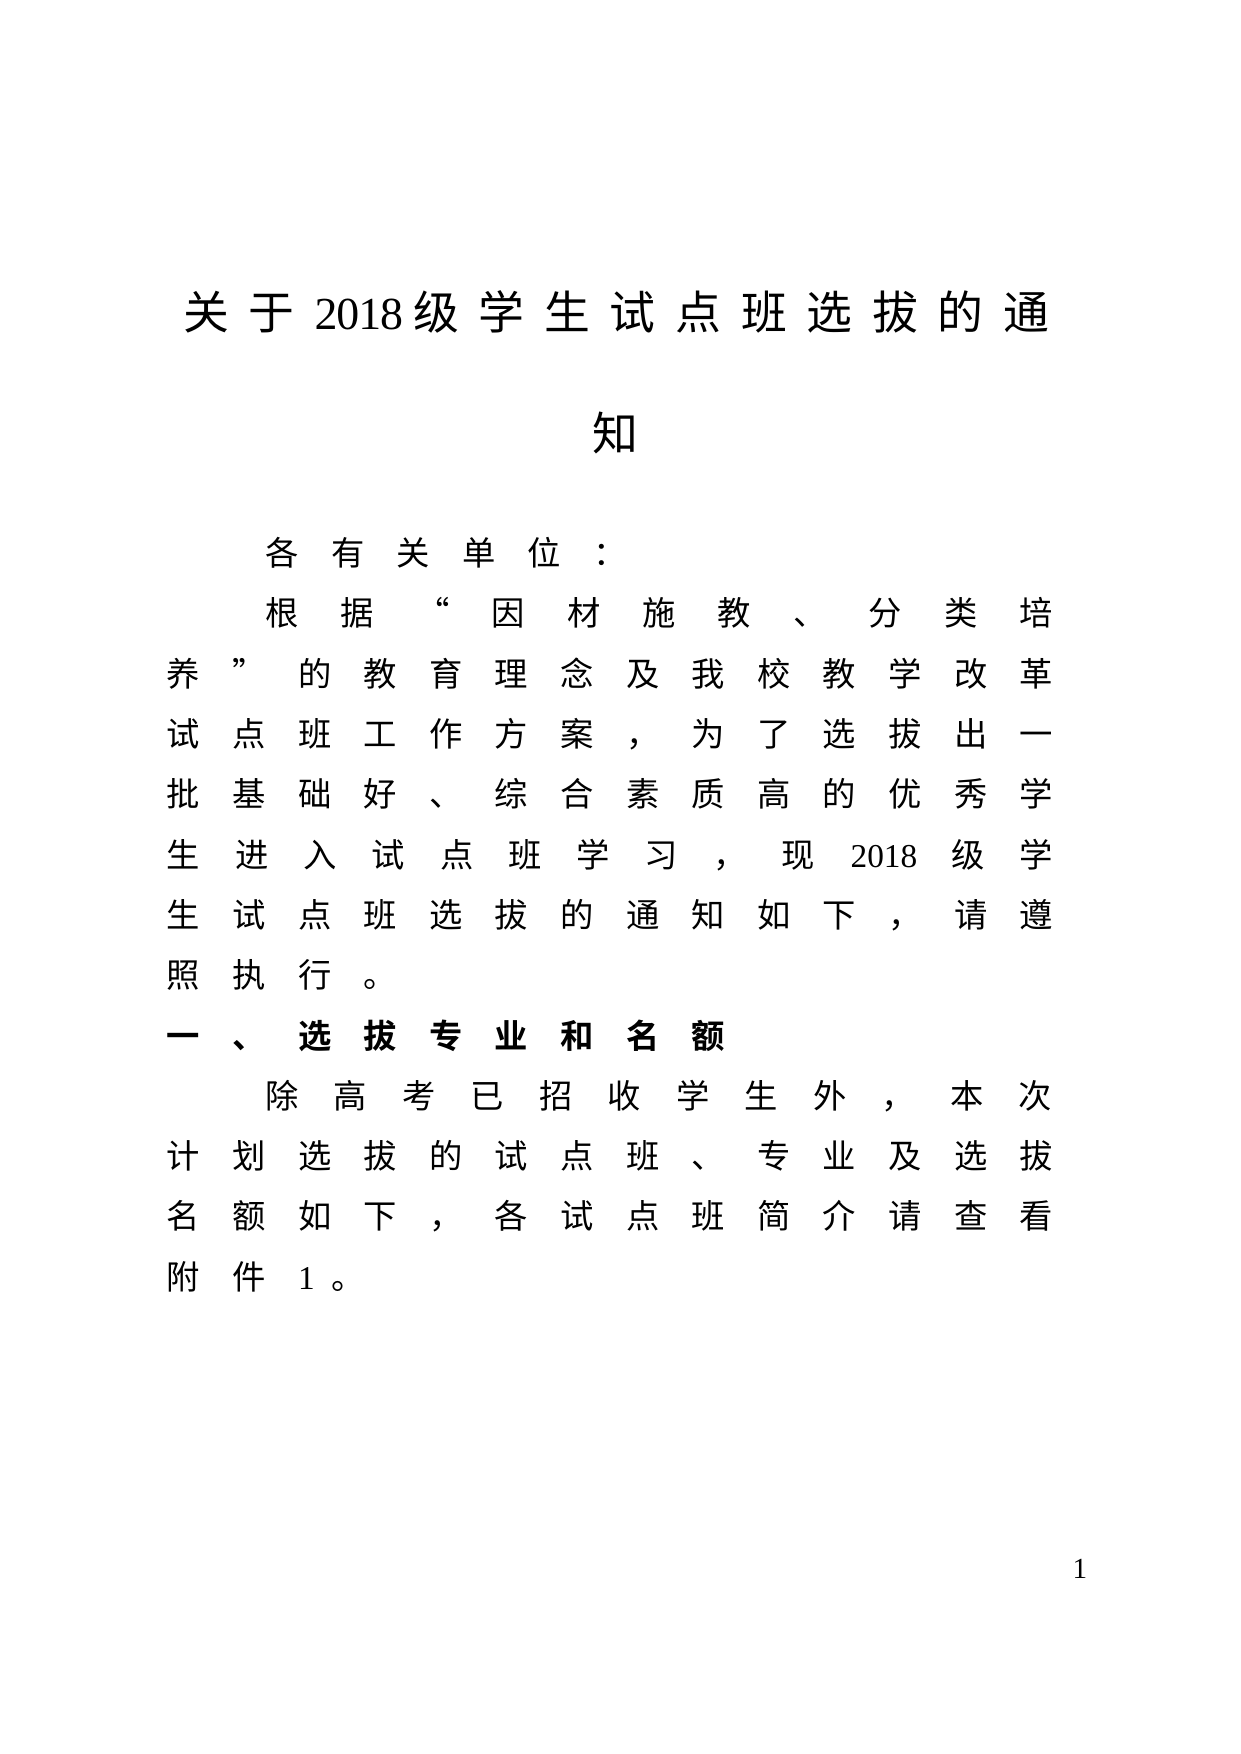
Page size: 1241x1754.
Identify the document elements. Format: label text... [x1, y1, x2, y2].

text 除高考已招收学生外，本次计划选拔的试点班、专业及选拔名额如下，各试点班简介请查看附件1。 [167, 1064, 1085, 1305]
text 根据“因材施教、分类培养”的教育理念及我校教学改革试点班工作方案，为了选拔出一批基础好、综合素质高的优秀学生进入试点班学习，现2018级学生试点班选拔的通知如下，请遵照执行。 [167, 581, 1085, 1003]
subtitle 选拔专业和名额 [167, 1003, 1085, 1064]
text 各有关单位： [167, 521, 1085, 581]
text 关于2018级学生试点班选拔的通知 [167, 249, 1085, 491]
